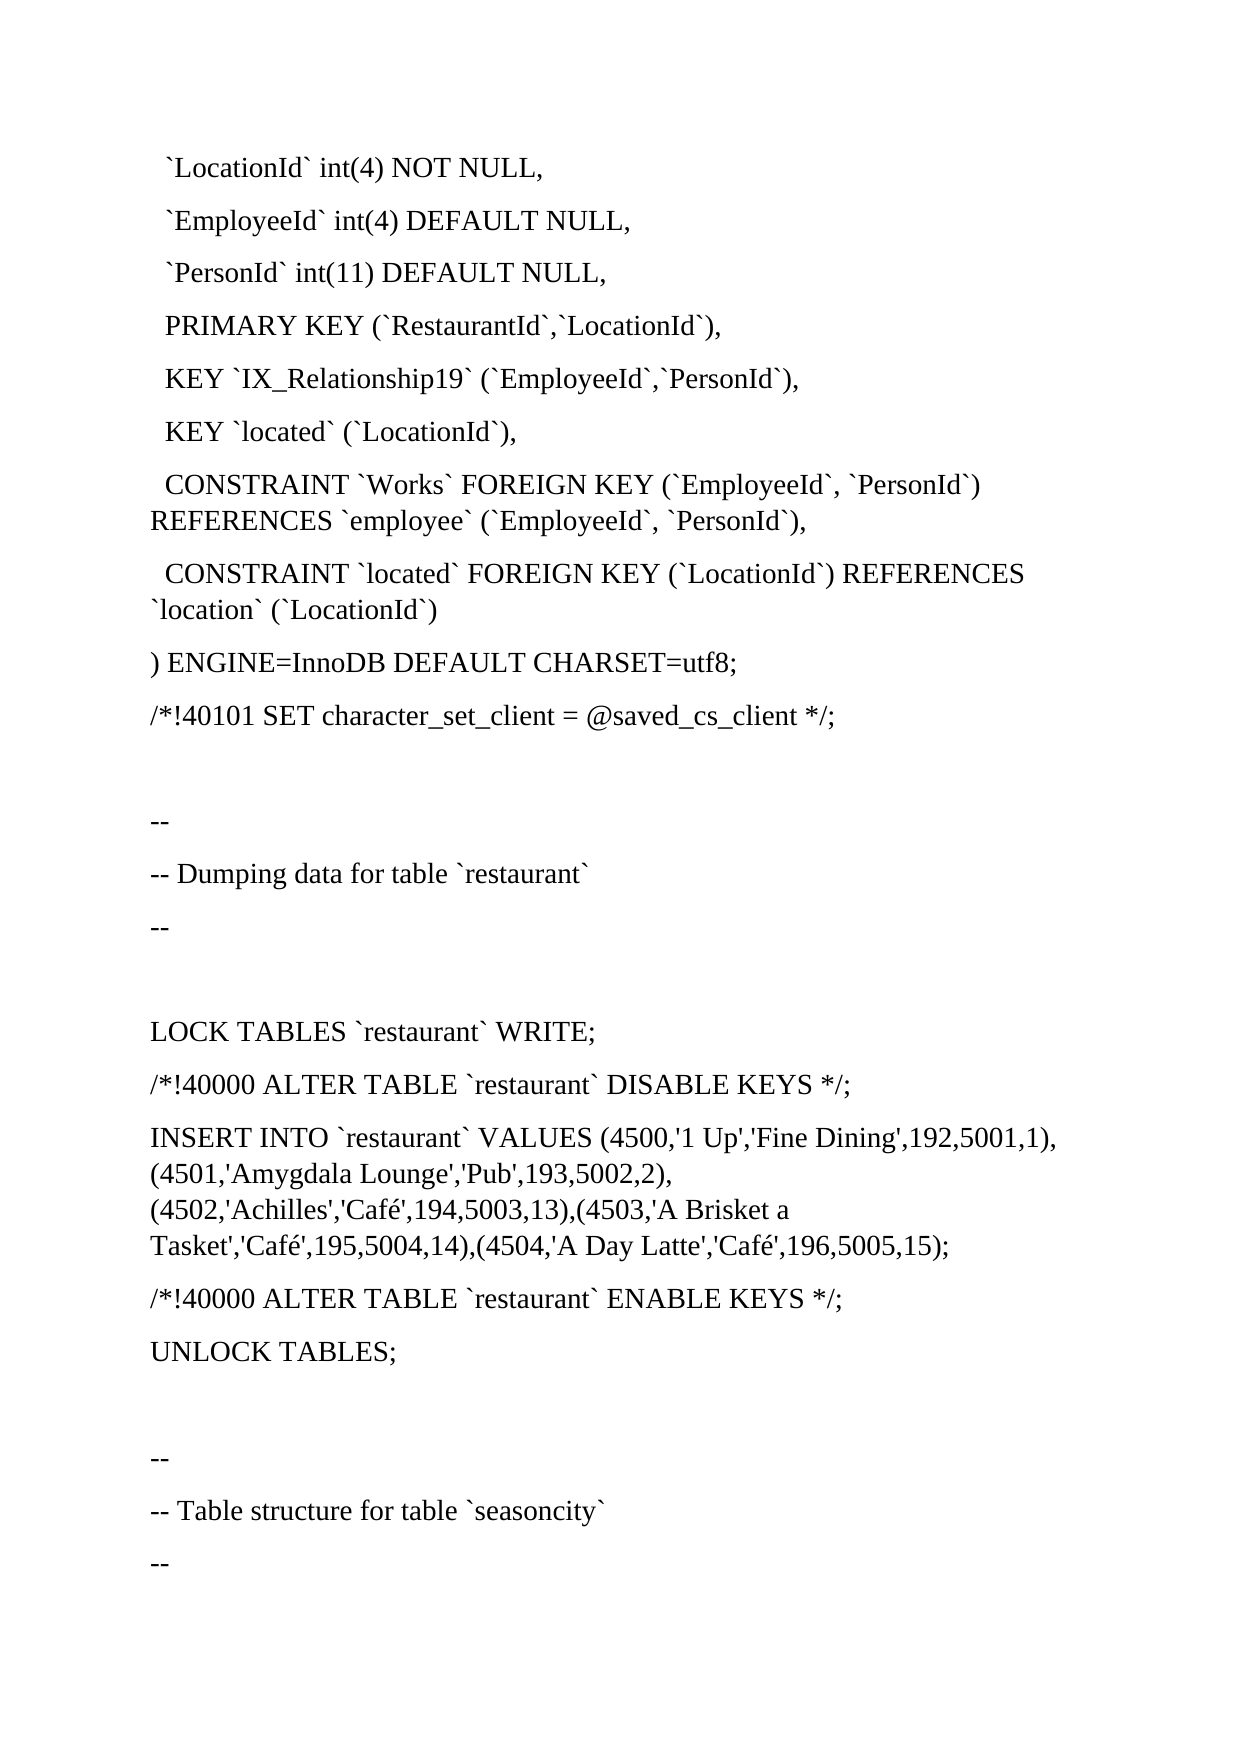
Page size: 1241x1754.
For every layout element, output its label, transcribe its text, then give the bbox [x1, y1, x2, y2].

text /*!40000 ALTER TABLE `restaurant` ENABLE KEYS */; [150, 1281, 1090, 1315]
text INSERT INTO `restaurant` VALUES (4500,'1 Up','Fine Dining',192,5001,1),(4501,'Amygdala Lounge','Pub',193,5002,2),(4502,'Achilles','Café',194,5003,13),(4503,'A Brisket a Tasket','Café',195,5004,14),(4504,'A Day Latte','Café',196,5005,15); [150, 1120, 1090, 1262]
text -- Table structure for table `seasoncity` [150, 1493, 1090, 1526]
text -- Dumping data for table `restaurant` [150, 856, 1090, 889]
text `LocationId` int(4) NOT NULL, [150, 150, 1090, 183]
text -- [150, 1440, 1090, 1473]
text -- [150, 1545, 1090, 1579]
text -- [150, 803, 1090, 837]
text `EmployeeId` int(4) DEFAULT NULL, [150, 203, 1090, 236]
text KEY `IX_Relationship19` (`EmployeeId`,`PersonId`), [150, 361, 1090, 395]
text -- [150, 909, 1090, 942]
text `PersonId` int(11) DEFAULT NULL, [150, 256, 1090, 289]
text PRIMARY KEY (`RestaurantId`,`LocationId`), [150, 308, 1090, 342]
text CONSTRAINT `located` FOREIGN KEY (`LocationId`) REFERENCES `location` (`LocationId`) [150, 556, 1090, 626]
text /*!40000 ALTER TABLE `restaurant` DISABLE KEYS */; [150, 1067, 1090, 1101]
text UNLOCK TABLES; [150, 1334, 1090, 1368]
text ) ENGINE=InnoDB DEFAULT CHARSET=utf8; [150, 645, 1090, 678]
text KEY `located` (`LocationId`), [150, 414, 1090, 448]
text LOCK TABLES `restaurant` WRITE; [150, 1014, 1090, 1048]
text CONSTRAINT `Works` FOREIGN KEY (`EmployeeId`, `PersonId`) REFERENCES `employee` (`EmployeeId`, `PersonId`), [150, 467, 1090, 537]
text /*!40101 SET character_set_client = @saved_cs_client */; [150, 698, 1090, 731]
